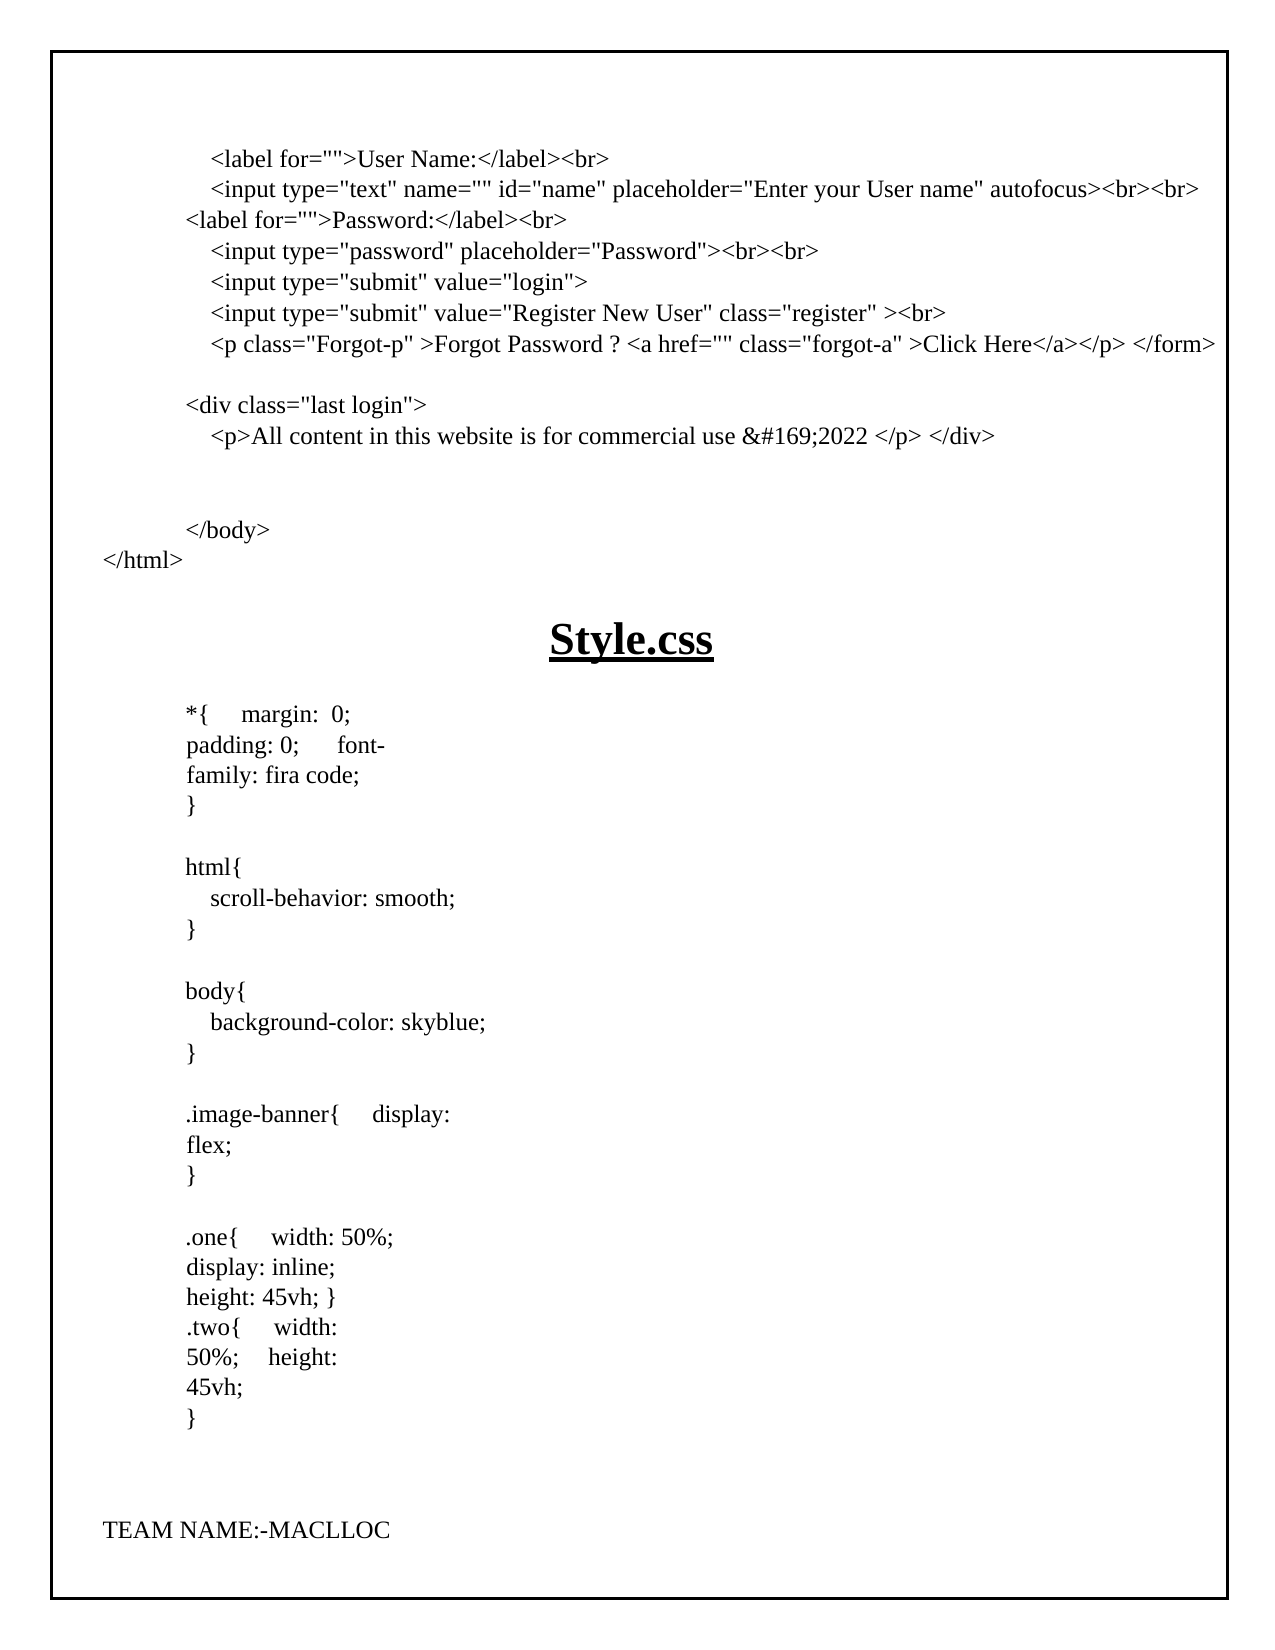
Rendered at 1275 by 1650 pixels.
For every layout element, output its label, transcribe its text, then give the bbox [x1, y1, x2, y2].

text .two{ width: 50%; height: 45vh; [186, 1312, 337, 1401]
text } [185, 914, 1226, 943]
text *{ margin: 0; [185, 699, 1226, 728]
text <input type="submit" value="Register New User" class="register" ><br> [210, 298, 1226, 327]
text </body> [185, 515, 274, 544]
text </html> [102, 545, 183, 574]
text <div class="last login"> [185, 391, 1226, 419]
text <p class="Forgot-p" >Forgot Password ? <a href="" class="forgot-a" >Click Here</a></p> </form> [210, 329, 1226, 357]
text <input type="text" name="" id="name" placeholder="Enter your User name" autofocus><br><br> [210, 174, 1226, 203]
text } [185, 791, 1226, 819]
text } [185, 1403, 1226, 1432]
text .image-banner{ display: flex; [185, 1099, 452, 1158]
text scroll-behavior: smooth; [210, 883, 1226, 912]
text <p>All content in this website is for commercial use &#169;2022 </p> </div> [210, 421, 1226, 450]
text body{ [185, 976, 1226, 1005]
text html{ [185, 852, 1226, 881]
text } [185, 1038, 1226, 1067]
text <label for="">User Name:</label><br> [210, 144, 1226, 172]
subtitle Style.css [549, 612, 1226, 664]
text padding: 0; font- family: fira code; [186, 730, 386, 789]
text <label for="">Password:</label><br> [185, 205, 1226, 234]
text .one{ width: 50%; display: inline; height: 45vh; } [185, 1222, 394, 1311]
text } [185, 1160, 1226, 1189]
text <input type="password" placeholder="Password"><br><br> [210, 236, 1226, 265]
text background-color: skyblue; [210, 1007, 1226, 1036]
text <input type="submit" value="login"> [210, 267, 1226, 296]
